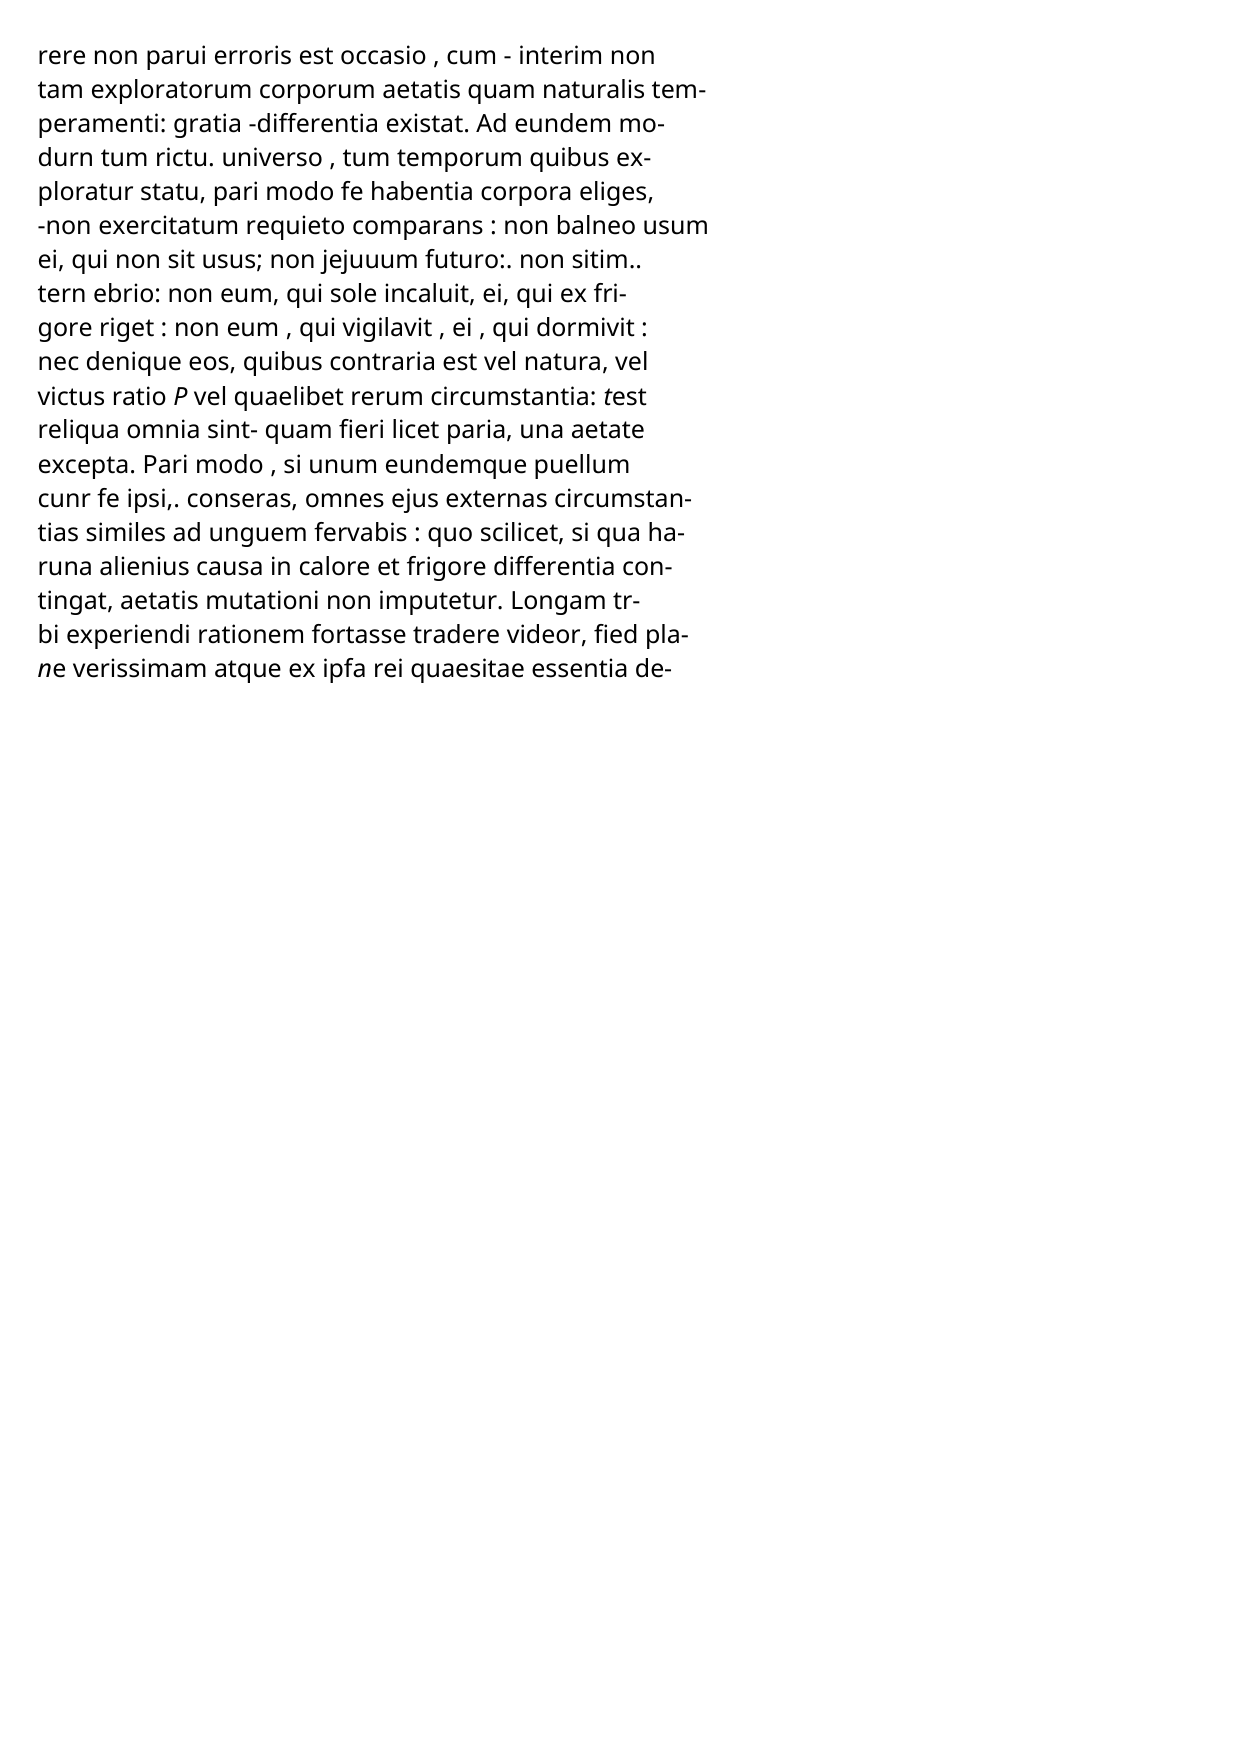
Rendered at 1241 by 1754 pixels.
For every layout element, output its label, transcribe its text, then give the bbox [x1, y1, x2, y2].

text rere non parui erroris est occasio , cum - interim non tam exploratorum corporum aetatis quam naturalis tem- peramenti: gratia -differentia existat. Ad eundem mo- durn tum rictu. universo , tum temporum quibus ex- ploratur statu, pari modo fe habentia corpora eliges, -non exercitatum requieto comparans : non balneo usum ei, qui non sit usus; non jejuuum futuro:. non sitim.. tern ebrio: non eum, qui sole incaluit, ei, qui ex fri- gore riget : non eum , qui vigilavit , ei , qui dormivit : nec denique eos, quibus contraria est vel natura, vel victus ratio P vel quaelibet rerum circumstantia: test reliqua omnia sint- quam fieri licet paria, una aetate excepta. Pari modo , si unum eundemque puellum cunr fe ipsi,. conseras, omnes ejus externas circumstan- tias similes ad unguem fervabis : quo scilicet, si qua ha- runa alienius causa in calore et frigore differentia con- tingat, aetatis mutationi non imputetur. Longam tr- bi experiendi rationem fortasse tradere videor, fied pla- ne verissimam atque ex ipfa rei quaesitae essentia de- [37, 37, 1203, 685]
